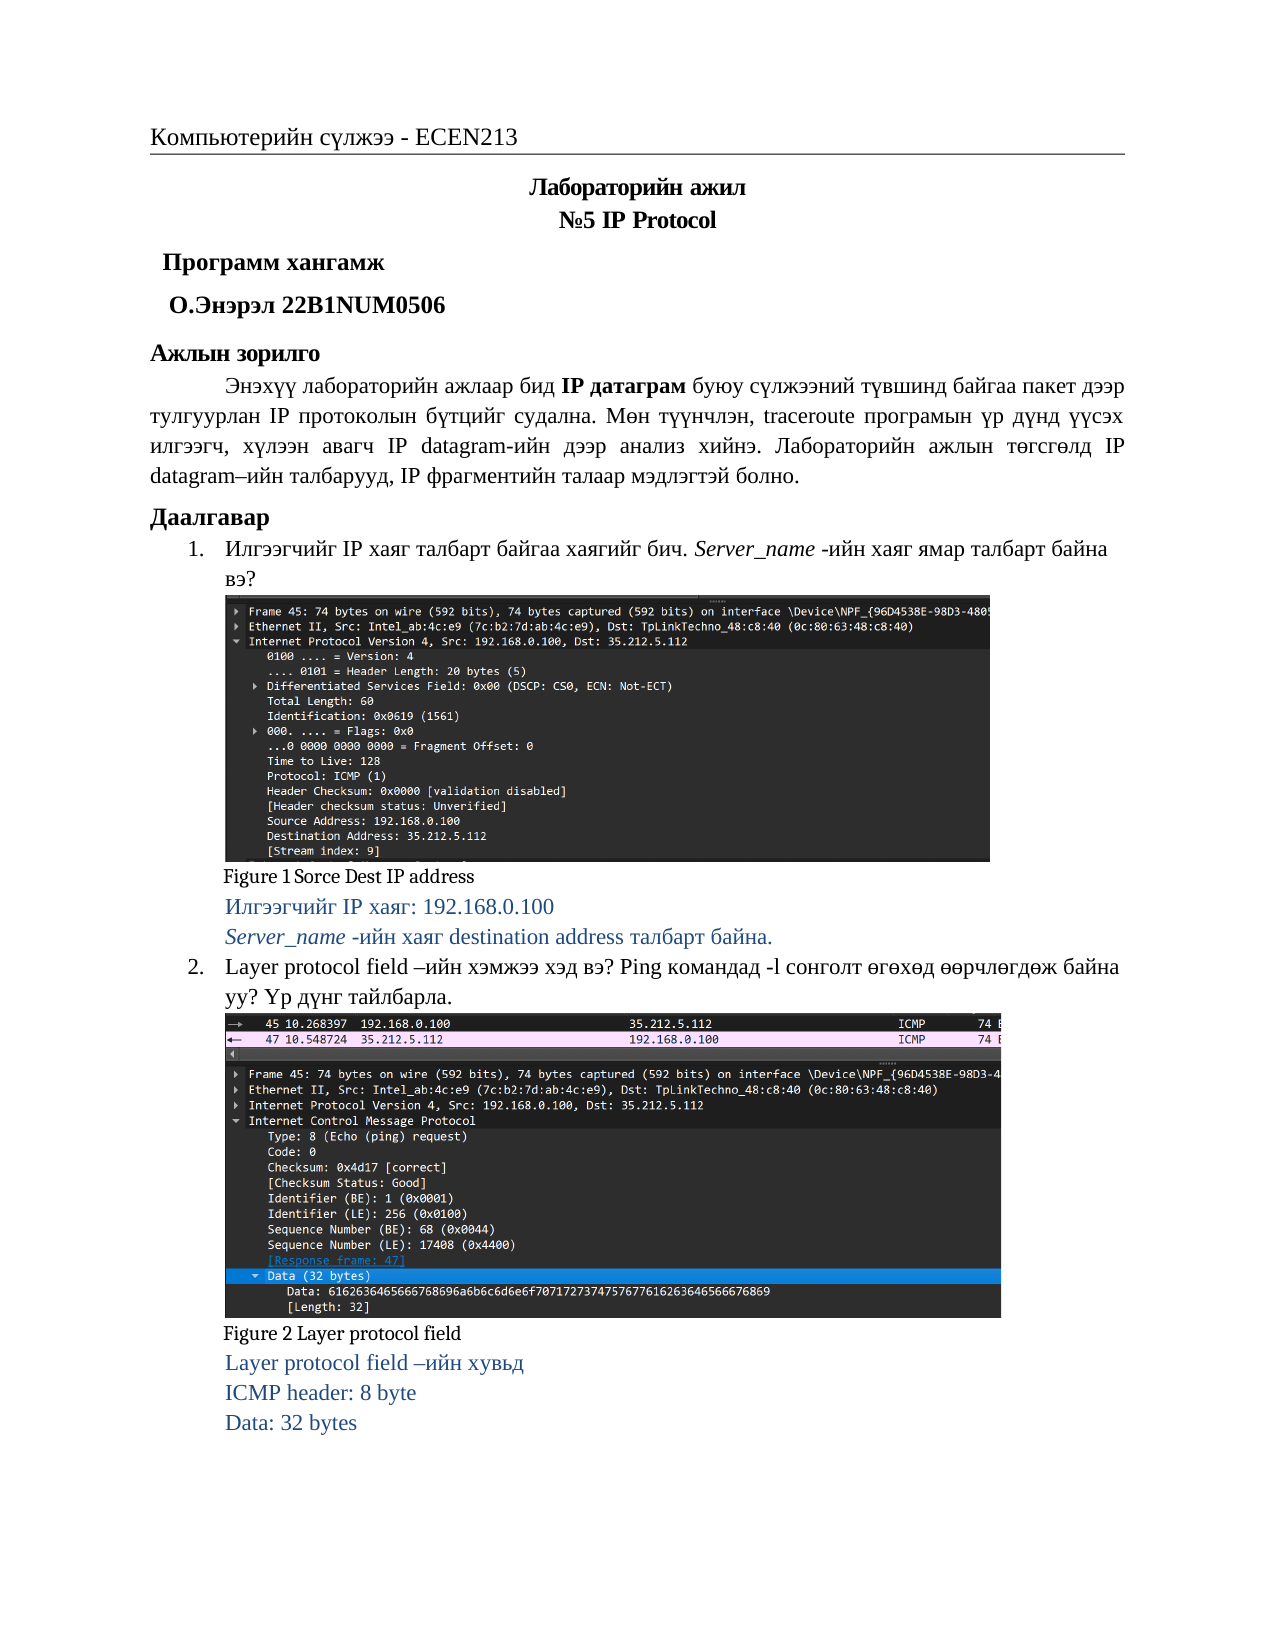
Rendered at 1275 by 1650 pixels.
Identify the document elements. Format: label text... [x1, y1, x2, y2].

text Figure 1 Sorce Dest IP address [139, 865, 1137, 889]
picture [225, 595, 990, 862]
subtitle Даалгавар [150, 502, 1137, 531]
text Энэхүү лабораторийн ажлаар бид IP датаграм буюу сүлжээний түвшинд байгаа пакет дээр тулгуурлан IP протоколын бүтцийг судална. Мөн түүнчлэн, traceroute програмын үр дүнд үүсэх илгээгч, хүлээн авагч IP datagram-ийн дээр анализ хийнэ. Лабораторийн ажлын төгсгөлд IP datagram–ийн талбарууд, IP фрагментийн талаар мэдлэгтэй болно. [150, 372, 1125, 489]
list Server_name -ийн хаяг destination address талбарт байна. [225, 923, 1108, 949]
text Ажлын зорилго [150, 338, 1137, 367]
list Data: 32 bytes [225, 1409, 1121, 1436]
text Программ хангамж [162, 247, 465, 276]
text О.Энэрэл 22B1NUM0506 [162, 290, 465, 319]
list Layer protocol field –ийн хэмжээ хэд вэ? Ping командад -l сонголт өгөхөд өөрчлөгдөж байна уу? Үр дүнг тайлбарла. [187, 953, 1121, 1010]
text Figure 2 Layer protocol field [139, 1321, 1137, 1345]
list Илгээгчийг IP хаяг: 192.168.0.100 [225, 893, 1108, 919]
list ICMP header: 8 byte [225, 1379, 1121, 1406]
list Layer protocol field –ийн хувьд [225, 1349, 1121, 1375]
subtitle Лабораторийн ажил №5 IP Protocol [511, 172, 765, 234]
picture [225, 1013, 1002, 1318]
list Илгээгчийг IP хаяг талбарт байгаа хаягийг бич. Server_name -ийн хаяг ямар талбарт байна вэ? [187, 535, 1108, 592]
